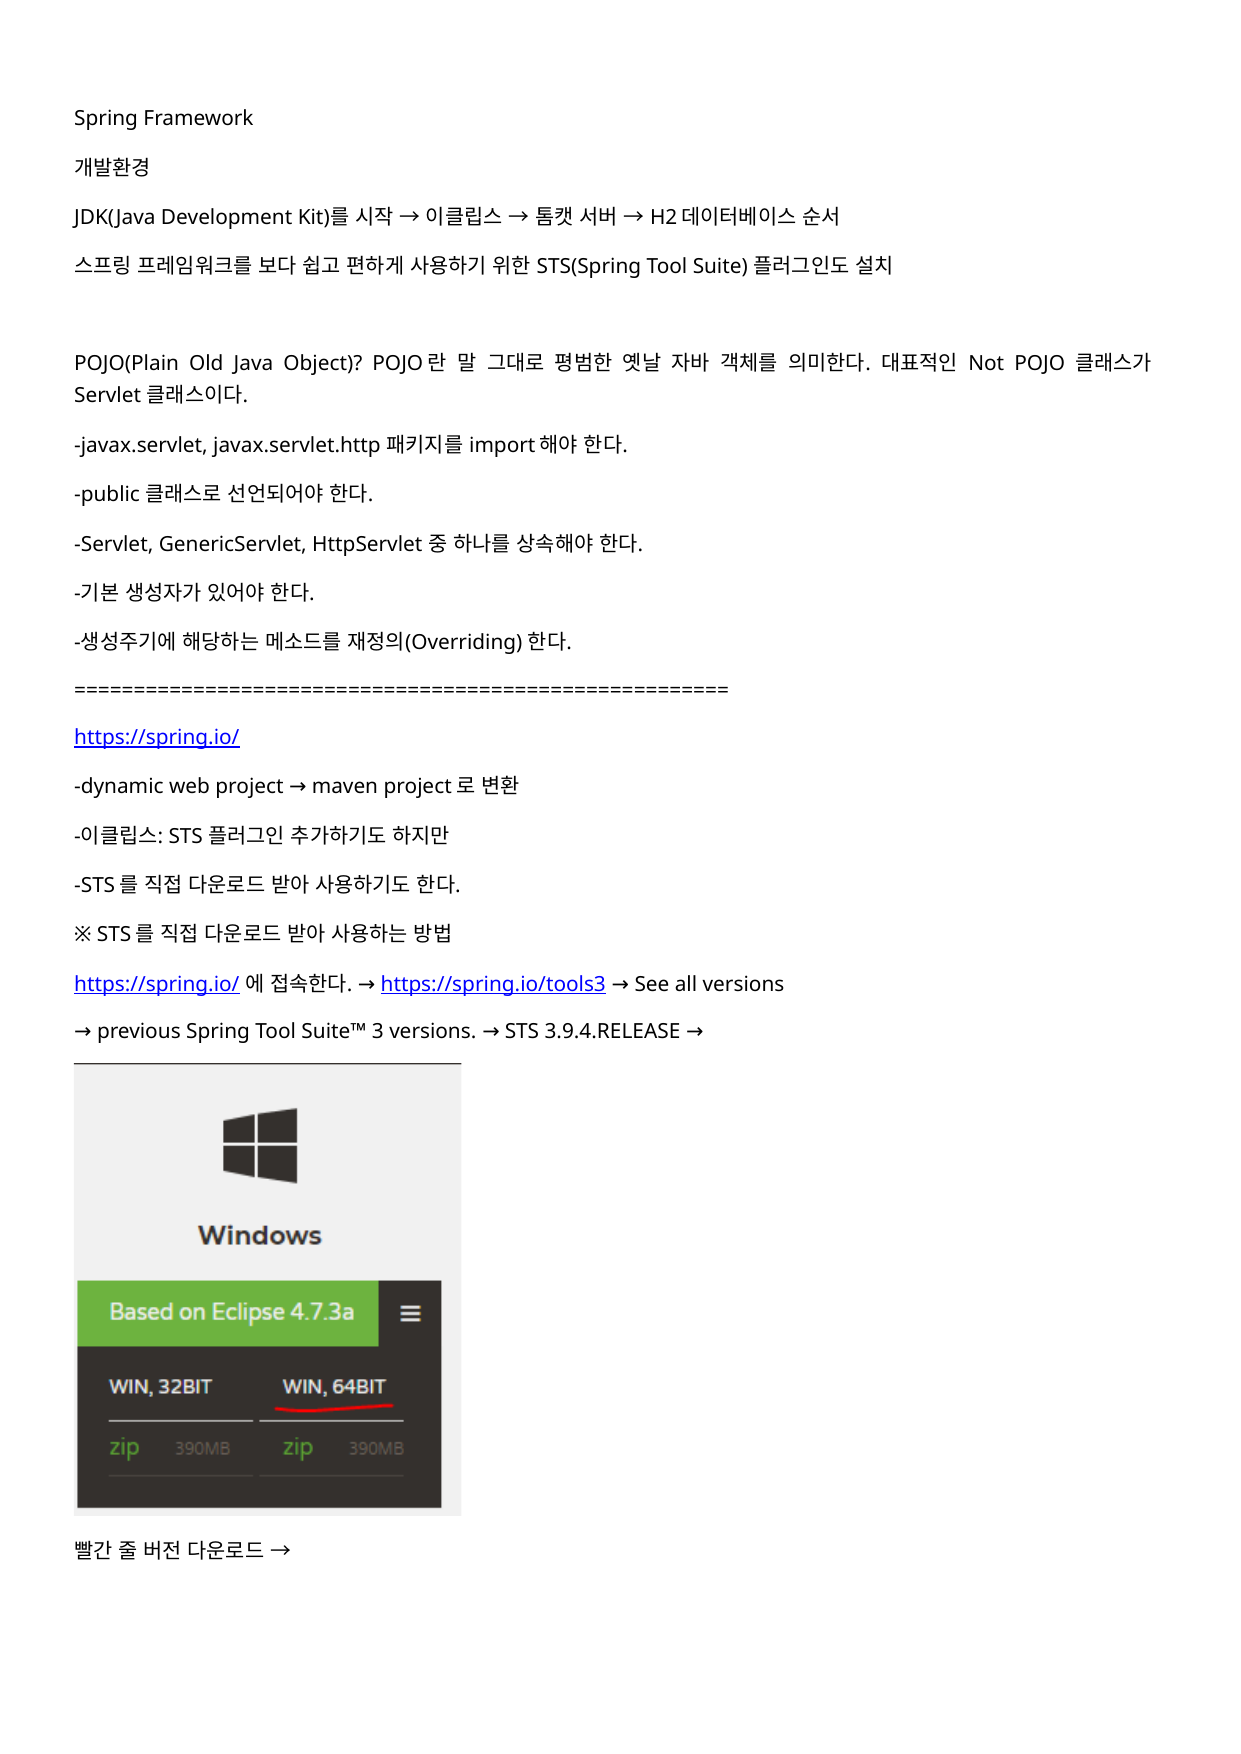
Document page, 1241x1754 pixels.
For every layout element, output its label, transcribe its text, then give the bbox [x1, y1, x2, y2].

text -javax.servlet, javax.servlet.http 패키지를 import해야 한다. [74, 428, 1152, 458]
text 스프링 프레임워크를 보다 쉽고 편하게 사용하기 위한 STS(Spring Tool Suite) 플러그인도 설치 [74, 249, 1152, 280]
text ======================================================= [74, 675, 1152, 703]
text -Servlet, GenericServlet, HttpServlet 중 하나를 상속해야 한다. [74, 527, 1152, 557]
text https://spring.io/ 에 접속한다. → https://spring.io/tools3 → See all versions [74, 967, 1152, 997]
text → previous Spring Tool Suite™ 3 versions. → STS 3.9.4.RELEASE → [74, 1016, 1152, 1045]
text https://spring.io/ [74, 722, 1152, 751]
text JDK(Java Development Kit)를 시작 → 이클립스 → 톰캣 서버 → H2데이터베이스 순서 [74, 200, 1152, 230]
text -STS를 직접 다운로드 받아 사용하기도 한다. [74, 868, 1152, 899]
text -public 클래스로 선언되어야 한다. [74, 477, 1152, 508]
text -기본 생성자가 있어야 한다. [74, 576, 1152, 607]
text -이클립스: STS 플러그인 추가하기도 하지만 [74, 819, 1152, 849]
text -dynamic web project → maven project로 변환 [74, 769, 1152, 800]
text POJO(Plain Old Java Object)? POJO란 말 그대로 평범한 옛날 자바 객체를 의미한다. 대표적인 Not POJO 클래스가 Servlet 클래스이다. [74, 346, 1152, 409]
text 개발환경 [74, 151, 1152, 181]
text ※ STS를 직접 다운로드 받아 사용하는 방법 [74, 918, 1152, 948]
text -생성주기에 해당하는 메소드를 재정의(Overriding) 한다. [74, 626, 1152, 656]
text 빨간 줄 버전 다운로드 → [74, 1534, 1152, 1564]
picture [73, 1063, 462, 1516]
text Spring Framework [74, 103, 1152, 132]
